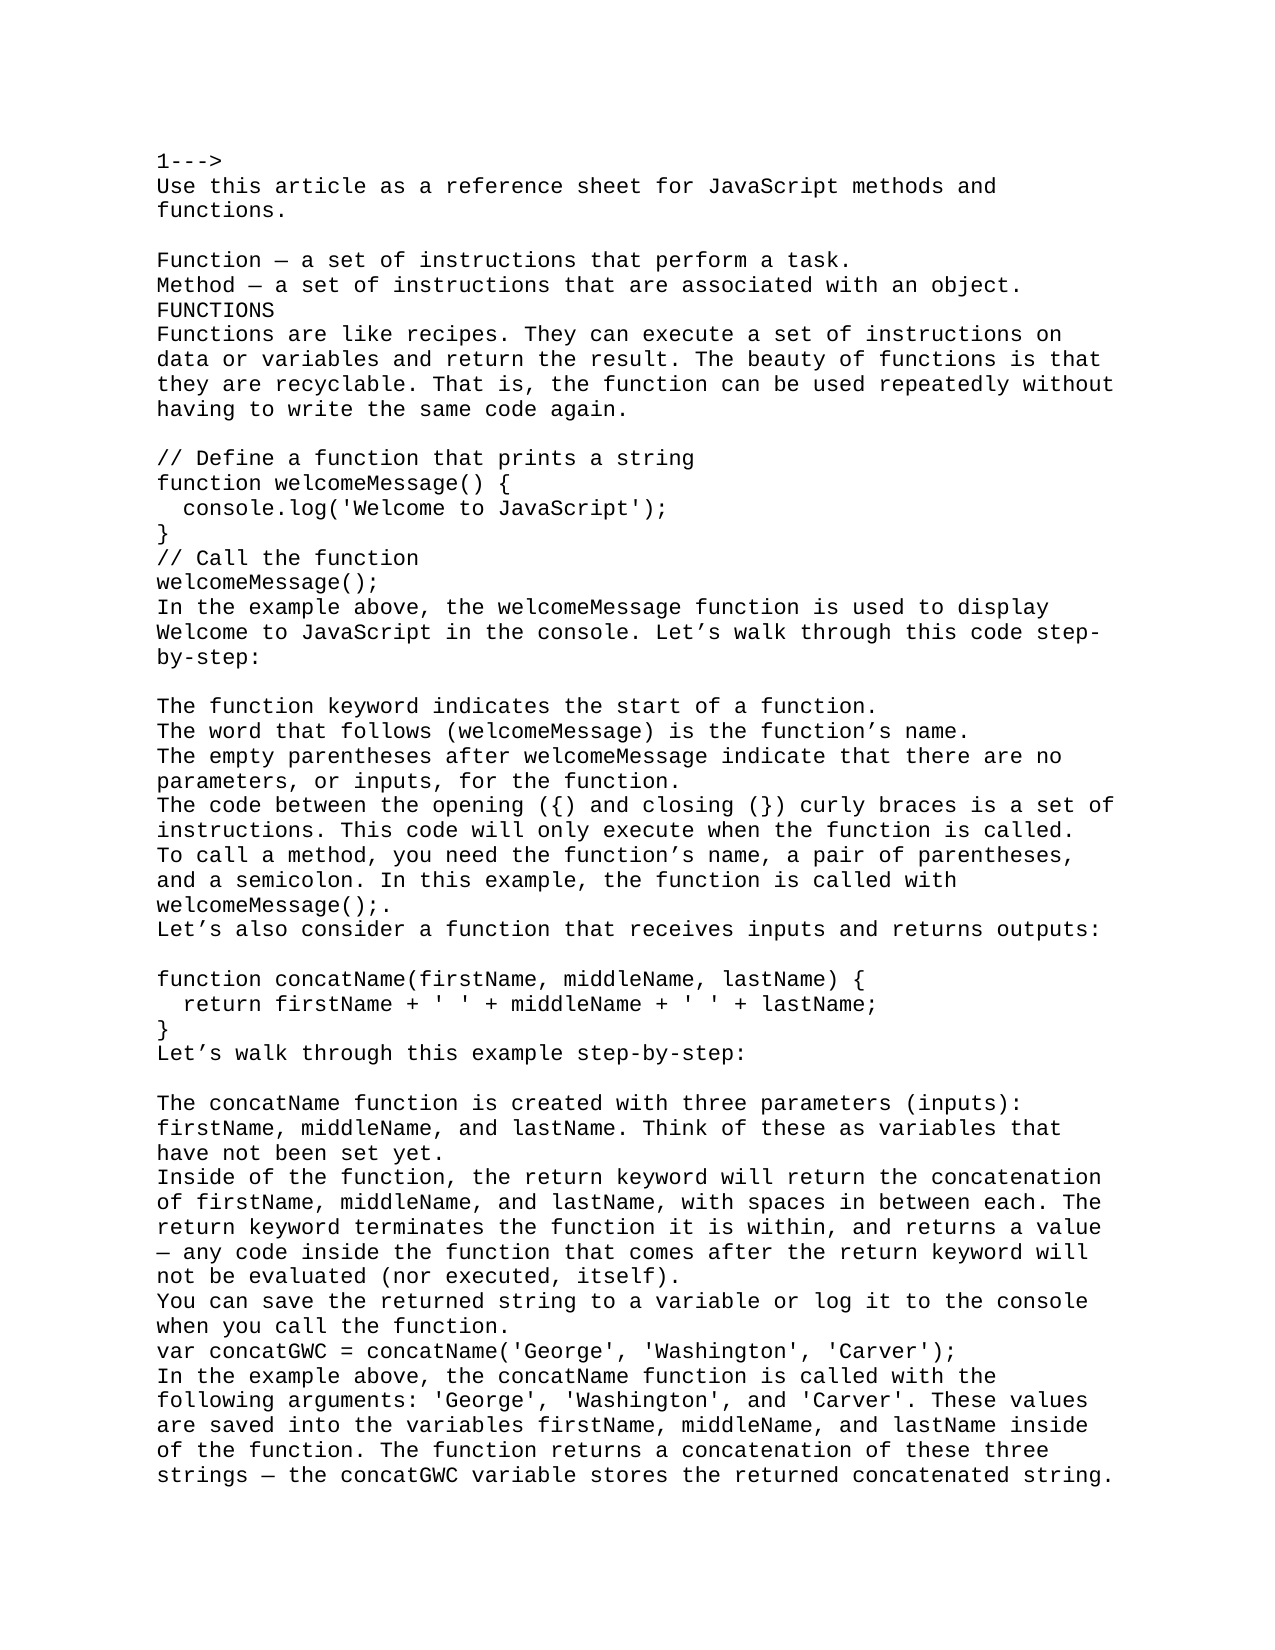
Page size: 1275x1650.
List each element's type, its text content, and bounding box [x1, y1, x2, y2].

text } [156, 522, 1118, 547]
text welcomeMessage(); [156, 571, 1118, 596]
text Use this article as a reference sheet for JavaScript methods and functions. [156, 175, 1118, 224]
text // Call the function [156, 547, 1118, 571]
text FUNCTIONS [156, 299, 1118, 323]
text To call a method, you need the function’s name, a pair of parentheses, and a semicolon. In this example, the function is called with welcomeMessage();. [156, 844, 1118, 918]
text In the example above, the welcomeMessage function is used to display Welcome to JavaScript in the console. Let’s walk through this code step-by-step: [156, 596, 1118, 671]
text function concatName(firstName, middleName, lastName) { [156, 968, 1118, 993]
text The concatName function is created with three parameters (inputs): firstName, middleName, and lastName. Think of these as variables that have not been set yet. [156, 1092, 1118, 1166]
text } [156, 1018, 1118, 1042]
text The empty parentheses after welcomeMessage indicate that there are no parameters, or inputs, for the function. [156, 745, 1118, 794]
text var concatGWC = concatName('George', 'Washington', 'Carver'); [156, 1340, 1118, 1365]
text // Define a function that prints a string [156, 447, 1118, 472]
text In the example above, the concatName function is called with the following arguments: 'George', 'Washington', and 'Carver'. These values are saved into the variables firstName, middleName, and lastName inside of the function. The function returns a concatenation of these three strings — the concatGWC variable stores the returned concatenated string. [156, 1365, 1118, 1489]
text You can save the returned string to a variable or log it to the console when you call the function. [156, 1290, 1118, 1340]
text Method — a set of instructions that are associated with an object. [156, 274, 1118, 299]
text Let’s walk through this example step-by-step: [156, 1042, 1118, 1067]
text function welcomeMessage() { [156, 472, 1118, 497]
text 1---> [156, 150, 1118, 175]
text Function — a set of instructions that perform a task. [156, 249, 1118, 274]
text Functions are like recipes. They can execute a set of instructions on data or variables and return the result. The beauty of functions is that they are recyclable. That is, the function can be used repeatedly without having to write the same code again. [156, 323, 1118, 423]
text return firstName + ' ' + middleName + ' ' + lastName; [156, 993, 1118, 1018]
text The function keyword indicates the start of a function. [156, 695, 1118, 720]
text console.log('Welcome to JavaScript'); [156, 497, 1118, 522]
text Let’s also consider a function that receives inputs and returns outputs: [156, 918, 1118, 943]
text The word that follows (welcomeMessage) is the function’s name. [156, 720, 1118, 745]
text The code between the opening ({) and closing (}) curly braces is a set of instructions. This code will only execute when the function is called. [156, 794, 1118, 844]
text Inside of the function, the return keyword will return the concatenation of firstName, middleName, and lastName, with spaces in between each. The return keyword terminates the function it is within, and returns a value — any code inside the function that comes after the return keyword will not be evaluated (nor executed, itself). [156, 1166, 1118, 1290]
